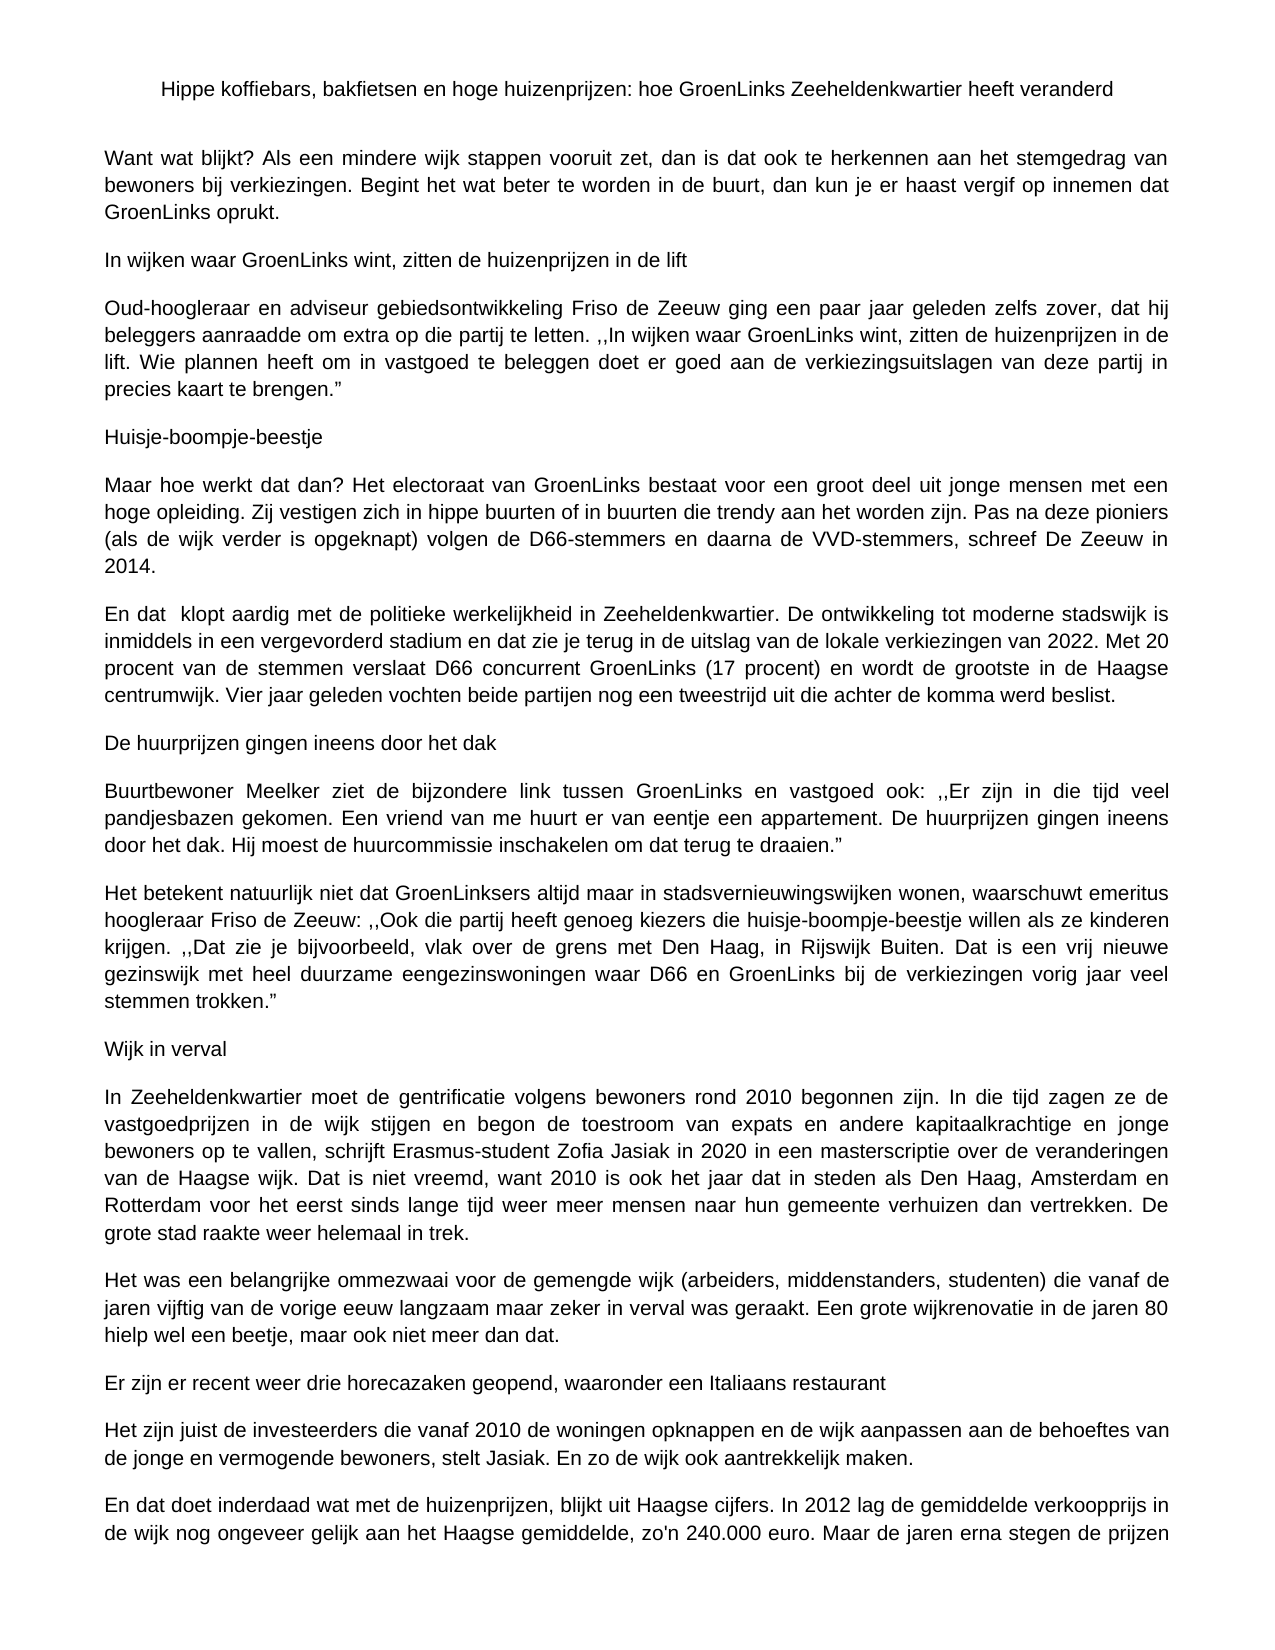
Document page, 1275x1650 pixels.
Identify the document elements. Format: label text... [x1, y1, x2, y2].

text Er zijn er recent weer drie horecazaken geopend, waaronder een Italiaans restaurant [104, 1367, 1171, 1394]
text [104, 1490, 1171, 1544]
text Maar hoe werkt dat dan? Het electoraat van GroenLinks bestaat voor een groot deel uit jonge mensen met een hoge opleiding. Zij vestigen zich in hippe buurten of in buurten die trendy aan het worden zijn. Pas na deze pioniers (als de wijk verder is opgeknapt) volgen de D66-stemmers en daarna de VVD-stemmers, schreef De Zeeuw in 2014. [104, 469, 1171, 578]
text En dat klopt aardig met de politieke werkelijkheid in Zeeheldenkwartier. De ontwikkeling tot moderne stadswijk is inmiddels in een vergevorderd stadium en dat zie je terug in de uitslag van de lokale verkiezingen van 2022. Met 20 procent van de stemmen verslaat D66 concurrent GroenLinks (17 procent) en wordt de grootste in de Haagse centrumwijk. Vier jaar geleden vochten beide partijen nog een tweestrijd uit die achter de komma werd beslist. [104, 598, 1171, 707]
text Want wat blijkt? Als een mindere wijk stappen vooruit zet, dan is dat ook te herkennen aan het stemgedrag van bewoners bij verkiezingen. Begint het wat beter te worden in de buurt, dan kun je er haast vergif op innemen dat GroenLinks oprukt. [104, 142, 1171, 223]
text De huurprijzen gingen ineens door het dak [104, 728, 1171, 755]
text Huisje-boompje-beestje [104, 421, 1171, 448]
text Het betekent natuurlijk niet dat GroenLinksers altijd maar in stadsvernieuwingswijken wonen, waarschuwt emeritus hoogleraar Friso de Zeeuw: ,,Ook die partij heeft genoeg kiezers die huisje-boompje-beestje willen als ze kinderen krijgen. ,,Dat zie je bijvoorbeeld, vlak over de grens met Den Haag, in Rijswijk Buiten. Dat is een vrij nieuwe gezinswijk met heel duurzame eengezinswoningen waar D66 en GroenLinks bij de verkiezingen vorig jaar veel stemmen trokken.” [104, 878, 1171, 1013]
text Buurtbewoner Meelker ziet de bijzondere link tussen GroenLinks en vastgoed ook: ,,Er zijn in die tijd veel pandjesbazen gekomen. Een vriend van me huurt er van eentje een appartement. De huurprijzen gingen ineens door het dak. Hij moest de huurcommissie inschakelen om dat terug te draaien.” [104, 776, 1171, 857]
text Wijk in verval [104, 1034, 1171, 1061]
text In Zeeheldenkwartier moet de gentrificatie volgens bewoners rond 2010 begonnen zijn. In die tijd zagen ze de vastgoedprijzen in de wijk stijgen en begon de toestroom van expats en andere kapitaalkrachtige en jonge bewoners op te vallen, schrijft Erasmus-student Zofia Jasiak in 2020 in een masterscriptie over de veranderingen van de Haagse wijk. Dat is niet vreemd, want 2010 is ook het jaar dat in steden als Den Haag, Amsterdam en Rotterdam voor het eerst sinds lange tijd weer meer mensen naar hun gemeente verhuizen dan vertrekken. De grote stad raakte weer helemaal in trek. [104, 1082, 1171, 1244]
text Oud-hoogleraar en adviseur gebiedsontwikkeling Friso de Zeeuw ging een paar jaar geleden zelfs zover, dat hij beleggers aanraadde om extra op die partij te letten. ,,In wijken waar GroenLinks wint, zitten de huizenprijzen in de lift. Wie plannen heeft om in vastgoed te beleggen doet er goed aan de verkiezingsuitslagen van deze partij in precies kaart te brengen.” [104, 292, 1171, 401]
text Het was een belangrijke ommezwaai voor de gemengde wijk (arbeiders, middenstanders, studenten) die vanaf de jaren vijftig van de vorige eeuw langzaam maar zeker in verval was geraakt. Een grote wijkrenovatie in de jaren 80 hielp wel een beetje, maar ook niet meer dan dat. [104, 1265, 1171, 1346]
text Het zijn juist de investeerders die vanaf 2010 de woningen opknappen en de wijk aanpassen aan de behoeftes van de jonge en vermogende bewoners, stelt Jasiak. En zo de wijk ook aantrekkelijk maken. [104, 1415, 1171, 1469]
text In wijken waar GroenLinks wint, zitten de huizenprijzen in de lift [104, 244, 1171, 271]
